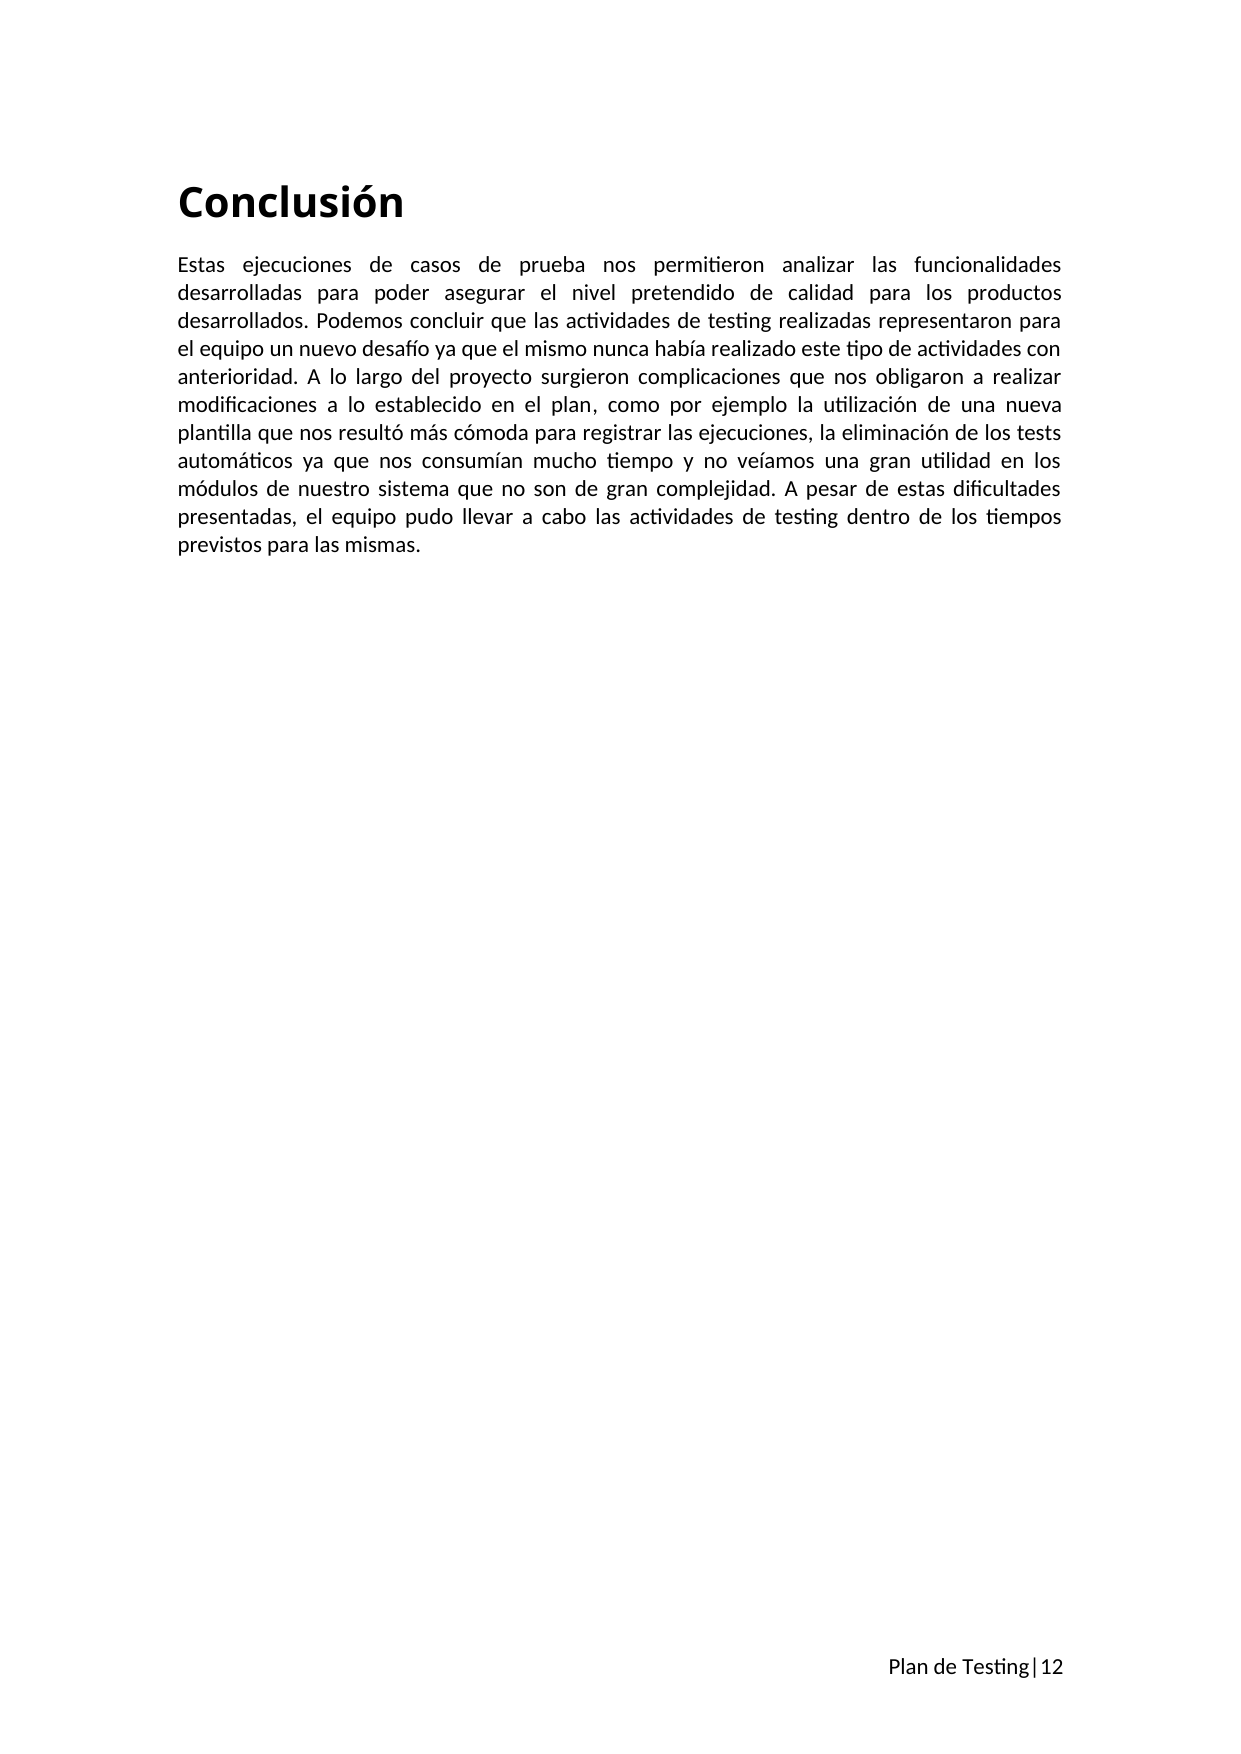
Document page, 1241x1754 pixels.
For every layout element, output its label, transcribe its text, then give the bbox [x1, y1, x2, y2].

text Estas ejecuciones de casos de prueba nos permitieron analizar las funcionalidades desarrolladas para poder asegurar el nivel pretendido de calidad para los productos desarrollados. Podemos concluir que las actividades de testing realizadas representaron para el equipo un nuevo desafío ya que el mismo nunca había realizado este tipo de actividades con anterioridad. A lo largo del proyecto surgieron complicaciones que nos obligaron a realizar modificaciones a lo establecido en el plan, como por ejemplo la utilización de una nueva plantilla que nos resultó más cómoda para registrar las ejecuciones, la eliminación de los tests automáticos ya que nos consumían mucho tiempo y no veíamos una gran utilidad en los módulos de nuestro sistema que no son de gran complejidad. A pesar de estas dificultades presentadas, el equipo pudo llevar a cabo las actividades de testing dentro de los tiempos previstos para las mismas. [177, 250, 1063, 558]
subtitle Conclusión [177, 173, 1063, 229]
